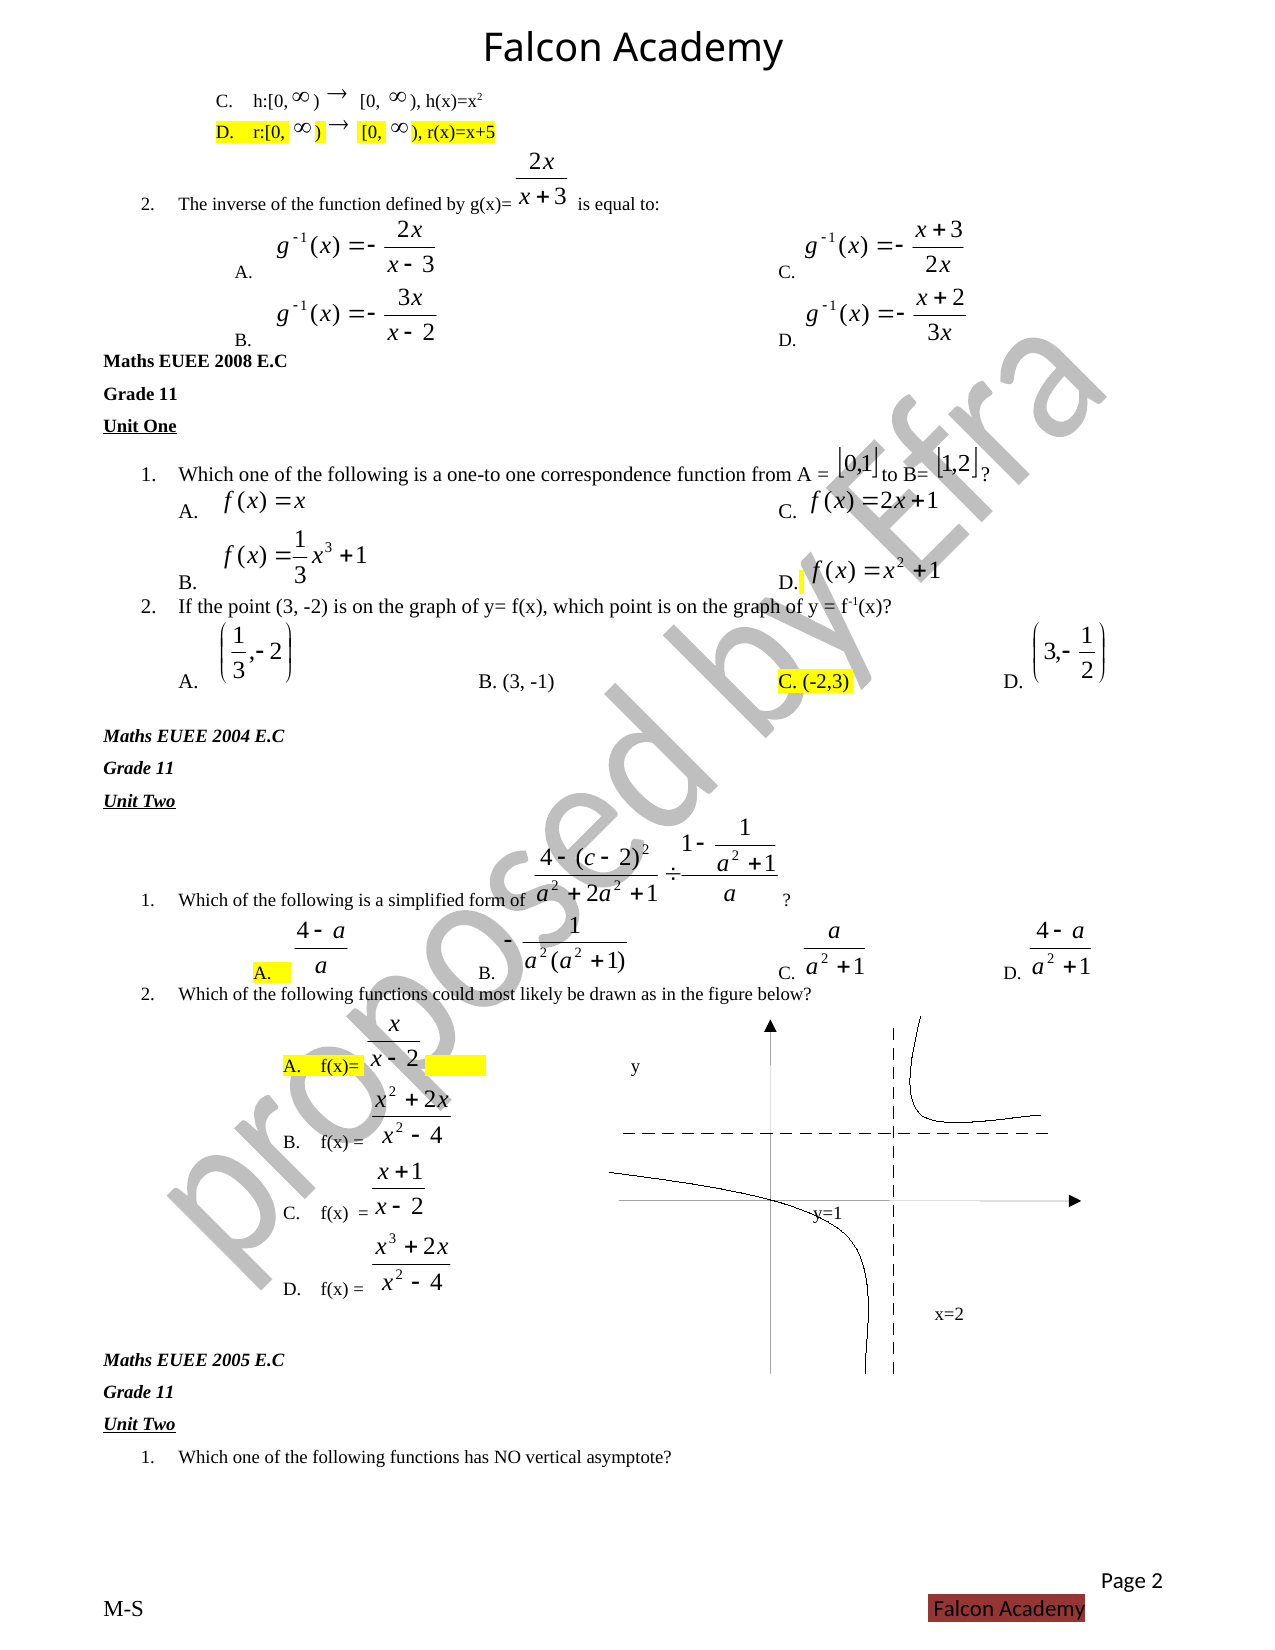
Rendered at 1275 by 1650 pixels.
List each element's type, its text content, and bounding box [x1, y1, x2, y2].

list f(x)= y [283, 1008, 1162, 1076]
text Maths EUEE 2005 E.C [103, 1349, 1162, 1370]
text Grade 11 [103, 1381, 1162, 1402]
list Which one of the following functions has NO vertical asymptote? [141, 1446, 1162, 1467]
list The inverse of the function defined by g(x)= is equal to: [141, 146, 1162, 214]
list C. [234, 214, 1162, 282]
list f(x) = y=1 [283, 1155, 1162, 1223]
list Which of the following functions could most likely be drawn as in the figure below? [141, 983, 1162, 1005]
text Unit Two [103, 1413, 1162, 1435]
text Grade 11 [103, 757, 1162, 779]
list Which one of the following is a one-to one correspondence function from A = to B= ? [141, 447, 1162, 486]
list If the point (3, -2) is on the graph of y= f(x), which point is on the graph of y = f-1(x)? [141, 594, 1162, 618]
list C. [178, 486, 1162, 523]
list r:[0, ) [0, ), r(x)=x+5 [216, 115, 1162, 143]
text Unit Two [103, 789, 1162, 811]
text Unit One [103, 415, 1162, 436]
list h:[0,) [0, ), h(x)=x2 [216, 84, 1162, 112]
list B. (3, -1) C. (-2,3) D. [178, 618, 1162, 693]
list Which of the following is a simplified form of ? [141, 811, 1162, 910]
text Maths EUEE 2008 E.C [103, 350, 1162, 372]
text Maths EUEE 2004 E.C [103, 725, 1162, 746]
list f(x) = [283, 1227, 1162, 1299]
list D. [234, 282, 1162, 350]
text x=2 [103, 1303, 1162, 1324]
list D. [178, 523, 1162, 594]
list B. C. D. [253, 910, 1162, 983]
list f(x) = [283, 1079, 1162, 1152]
text Grade 11 [103, 382, 1162, 404]
